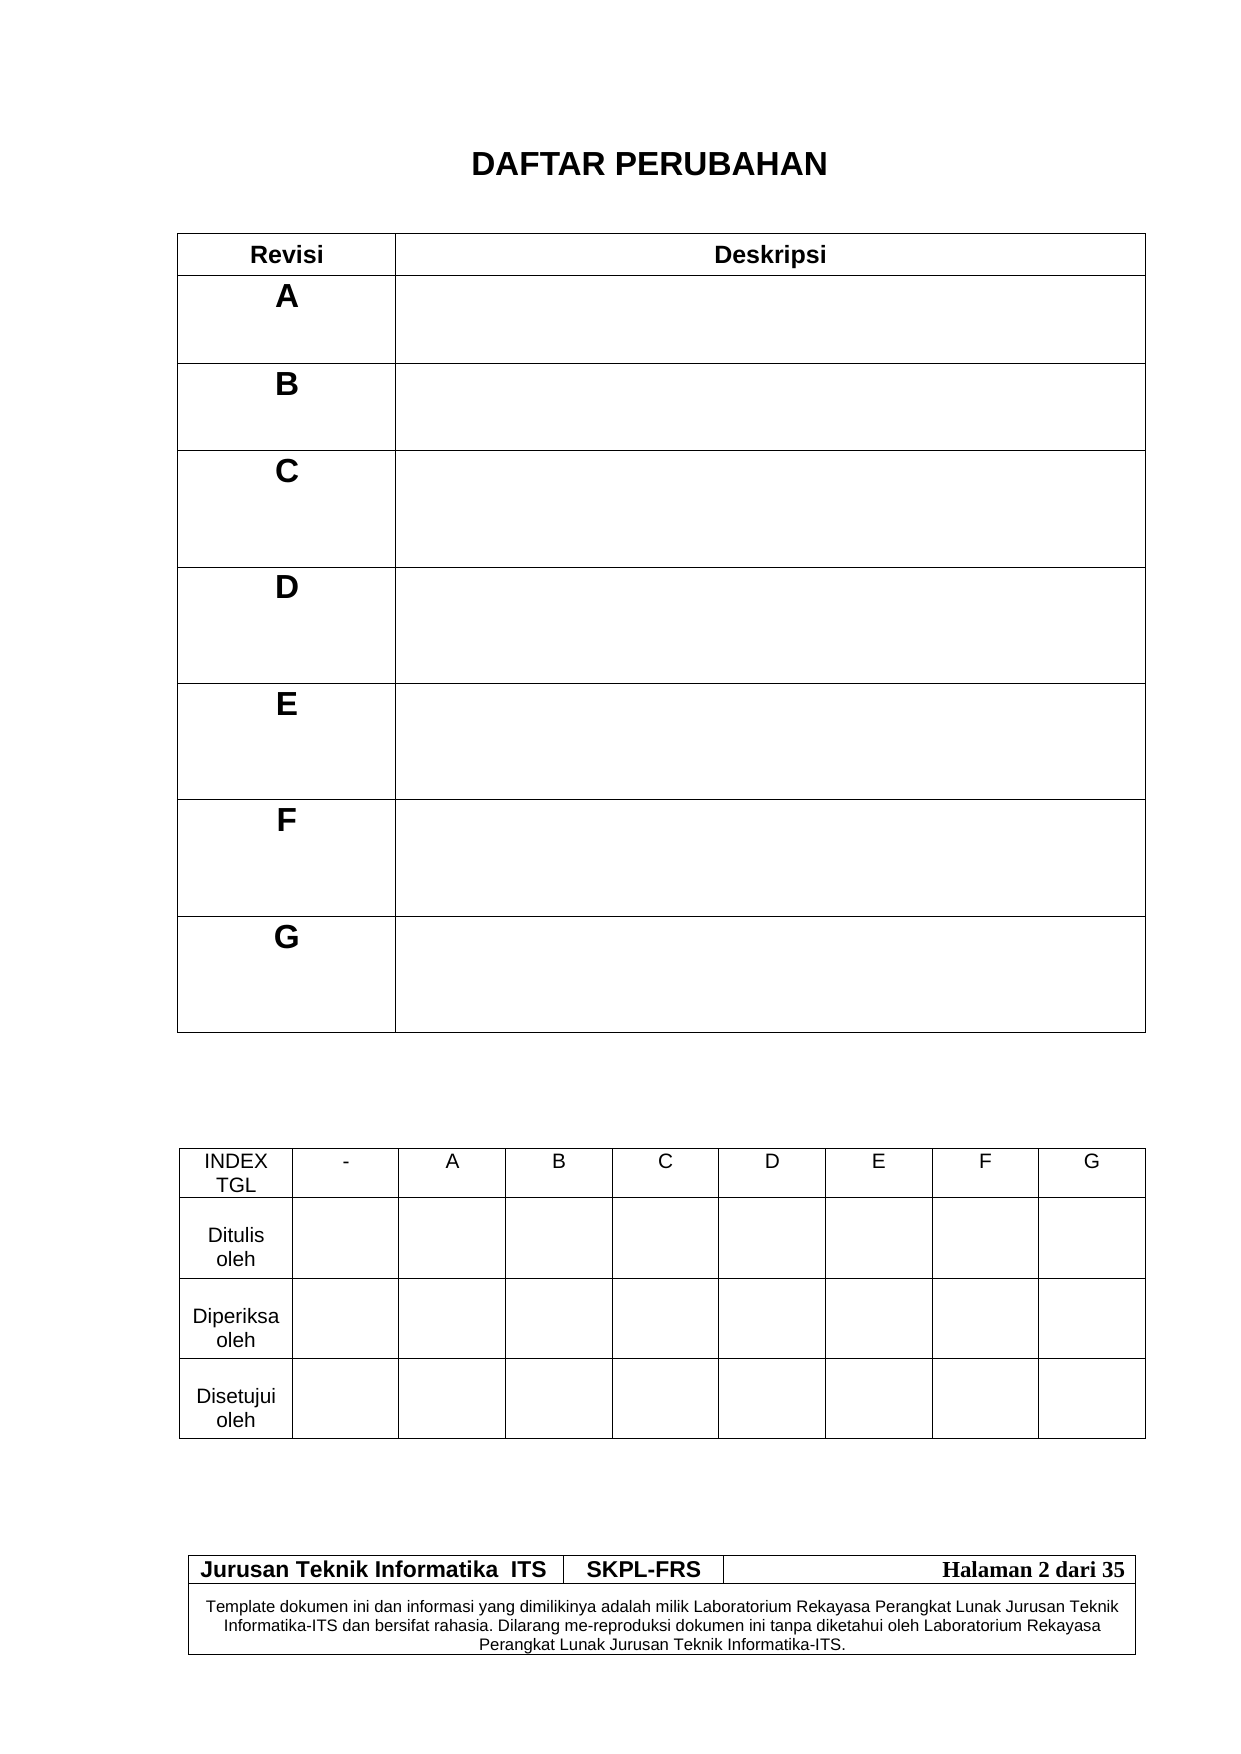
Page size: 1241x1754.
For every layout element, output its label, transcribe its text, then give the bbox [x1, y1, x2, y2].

table_cell [396, 568, 1145, 683]
table_cell [396, 917, 1145, 1032]
table_cell [506, 1359, 612, 1438]
table_cell [396, 276, 1145, 363]
table_cell Disetujui oleh [180, 1359, 292, 1438]
table_cell C [178, 451, 395, 567]
table_header E [826, 1149, 932, 1197]
table_cell F [178, 800, 395, 916]
table_cell [396, 684, 1145, 799]
table_header Deskripsi [396, 234, 1145, 275]
table_cell [933, 1279, 1038, 1358]
table_header Revisi [178, 234, 395, 275]
table_cell [396, 364, 1145, 450]
table_cell [506, 1279, 612, 1358]
table_cell [399, 1279, 505, 1358]
table_header C [613, 1149, 718, 1197]
table_cell Ditulis oleh [180, 1198, 292, 1277]
table_cell G [178, 917, 395, 1032]
table_cell [1039, 1198, 1145, 1277]
table_cell [933, 1198, 1038, 1277]
table_cell [293, 1279, 398, 1358]
table_header A [399, 1149, 505, 1197]
table_header - [293, 1149, 398, 1197]
table_cell [826, 1198, 932, 1277]
table_cell D [178, 568, 395, 683]
table_cell [719, 1279, 825, 1358]
title DAFTAR PERUBAHAN [177, 144, 1121, 182]
table_cell [293, 1359, 398, 1438]
table_cell [719, 1359, 825, 1438]
table_cell [399, 1359, 505, 1438]
table_cell [719, 1198, 825, 1277]
table_cell [396, 451, 1145, 567]
table_cell B [178, 364, 395, 450]
table_header D [719, 1149, 825, 1197]
table_header B [506, 1149, 612, 1197]
table_cell [613, 1198, 718, 1277]
table_cell E [178, 684, 395, 799]
table_cell Diperiksa oleh [180, 1279, 292, 1358]
table_header F [933, 1149, 1038, 1197]
table_cell [826, 1359, 932, 1438]
table_cell [506, 1198, 612, 1277]
table_cell [396, 800, 1145, 916]
table_cell [933, 1359, 1038, 1438]
table_cell [1039, 1279, 1145, 1358]
table_cell [399, 1198, 505, 1277]
table_cell [293, 1198, 398, 1277]
table_cell [613, 1279, 718, 1358]
table_cell A [178, 276, 395, 363]
table_cell [826, 1279, 932, 1358]
table_cell [1039, 1359, 1145, 1438]
table_header G [1039, 1149, 1145, 1197]
table_cell [613, 1359, 718, 1438]
table_header INDEX TGL [180, 1149, 292, 1197]
